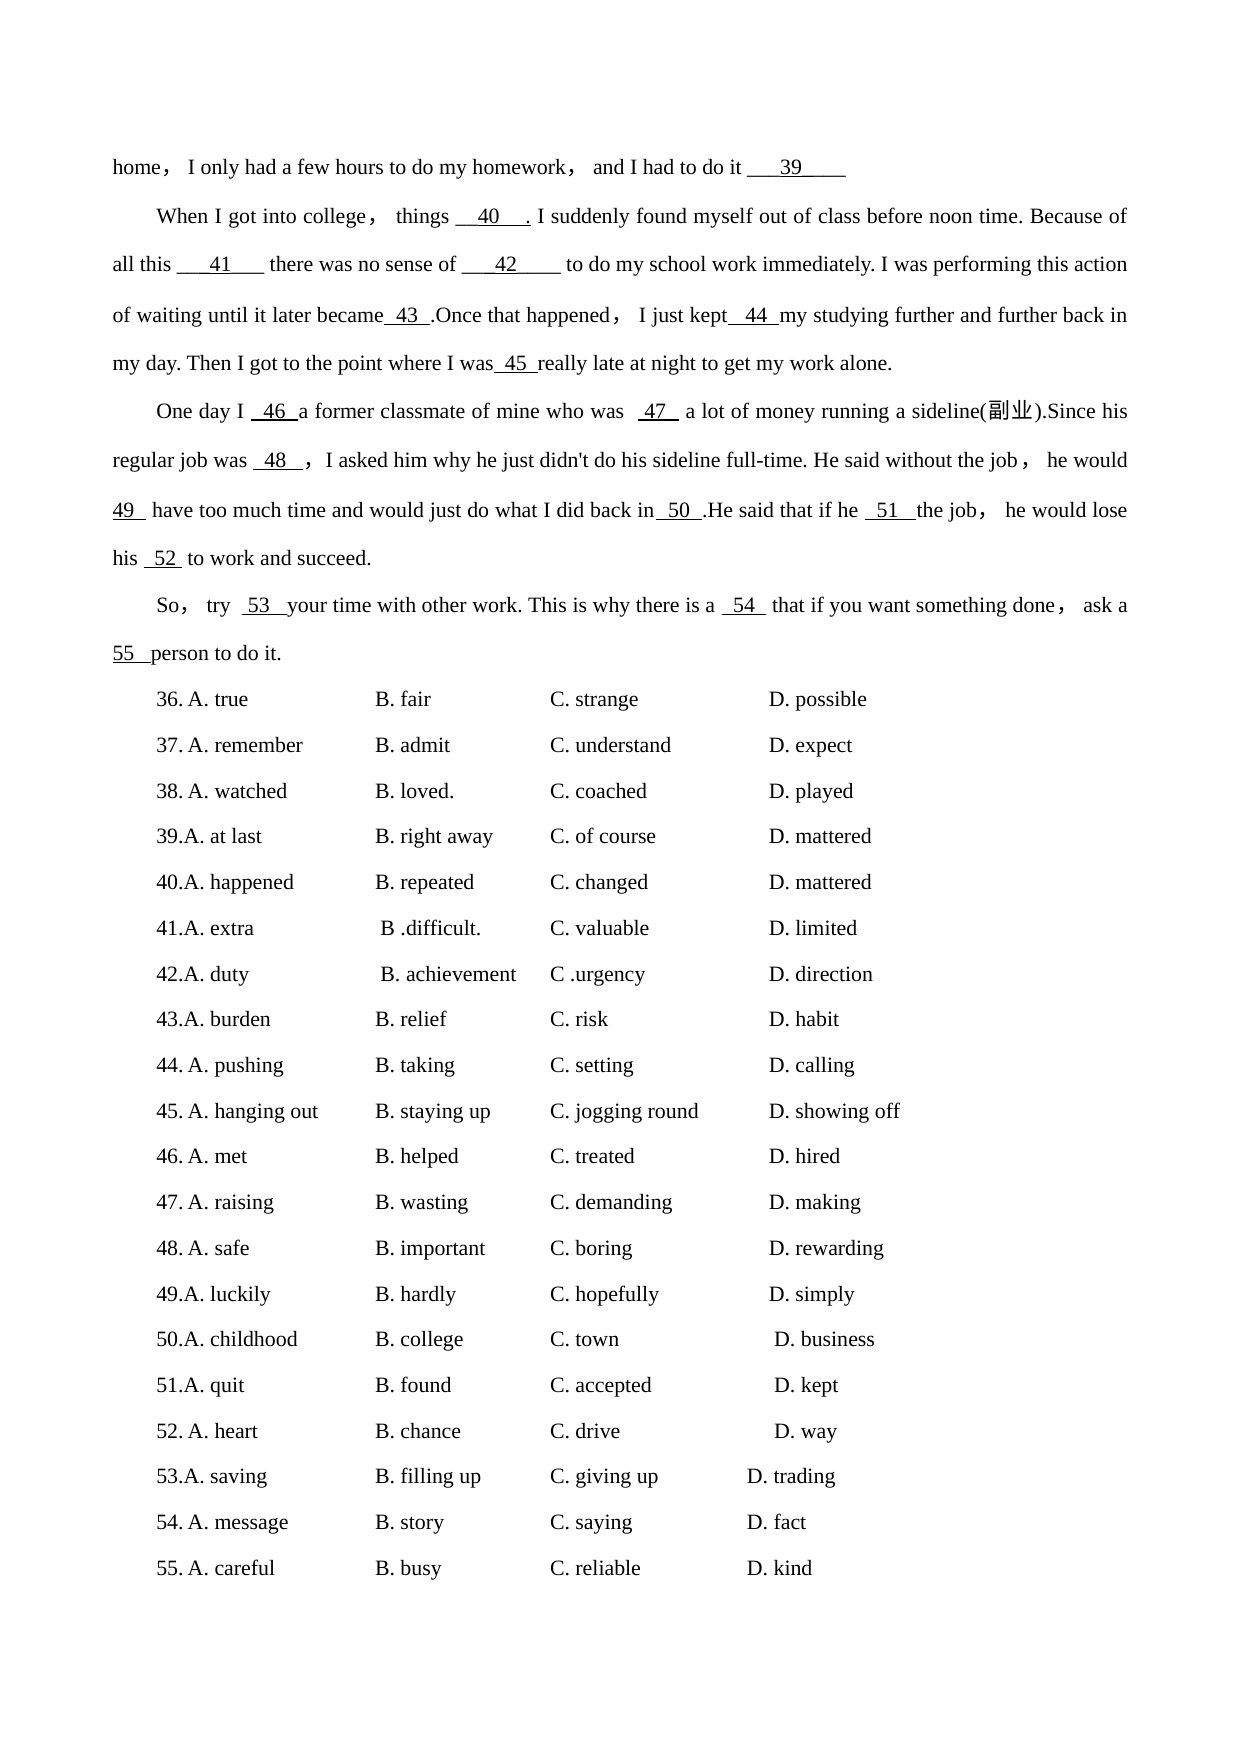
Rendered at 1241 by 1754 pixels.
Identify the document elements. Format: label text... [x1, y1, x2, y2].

text 48. A. safe B. important C. boring D. rewarding [112, 1231, 1128, 1264]
text 54. A. message B. story C. saying D. fact [112, 1505, 1128, 1538]
text 53.A. saving B. filling up C. giving up D. trading [112, 1459, 1128, 1493]
text One day I 46 a former classmate of mine who was 47 a lot of money running a sideline(副业).Since his regular job was 48 ，I asked him why he just didn't do his sideline full-time. He said without the job， he would 49 have too much time and would just do what I did back in 50 .He said that if he 51 the job， he would lose his 52 to work and succeed. [112, 392, 1128, 574]
text 51.A. quit B. found C. accepted D. kept [112, 1368, 1128, 1401]
text 37. A. remember B. admit C. understand D. expect [112, 728, 1128, 761]
text 52. A. heart B. chance C. drive D. way [112, 1414, 1128, 1447]
text 42.A. duty B. achievement C .urgency D. direction [112, 957, 1128, 990]
text 55. A. careful B. busy C. reliable D. kind [112, 1551, 1128, 1584]
text 46. A. met B. helped C. treated D. hired [112, 1139, 1128, 1173]
text So， try 53 your time with other work. This is why there is a 54 that if you want something done， ask a 55 person to do it. [112, 587, 1128, 669]
text When I got into college， things __40 . I suddenly found myself out of class before noon time. Because of all this ___41___ there was no sense of ___42____ to do my school work immediately. I was performing this action of waiting until it later became 43 .Once that happened， I just kept 44 my studying further and further back in my day. Then I got to the point where I was 45 really late at night to get my work alone. [112, 197, 1128, 379]
text 50.A. childhood B. college C. town D. business [112, 1322, 1128, 1356]
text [112, 148, 1128, 181]
text 39.A. at last B. right away C. of course D. mattered [112, 819, 1128, 852]
text 36. A. true B. fair C. strange D. possible [112, 682, 1128, 715]
text 44. A. pushing B. taking C. setting D. calling [112, 1048, 1128, 1081]
text 41.A. extra B .difficult. C. valuable D. limited [112, 911, 1128, 944]
text 47. A. raising B. wasting C. demanding D. making [112, 1185, 1128, 1218]
text 38. A. watched B. loved. C. coached D. played [112, 774, 1128, 807]
text 49.A. luckily B. hardly C. hopefully D. simply [112, 1277, 1128, 1310]
text 45. A. hanging out B. staying up C. jogging round D. showing off [112, 1094, 1128, 1127]
text 40.A. happened B. repeated C. changed D. mattered [112, 865, 1128, 898]
text 43.A. burden B. relief C. risk D. habit [112, 1002, 1128, 1035]
